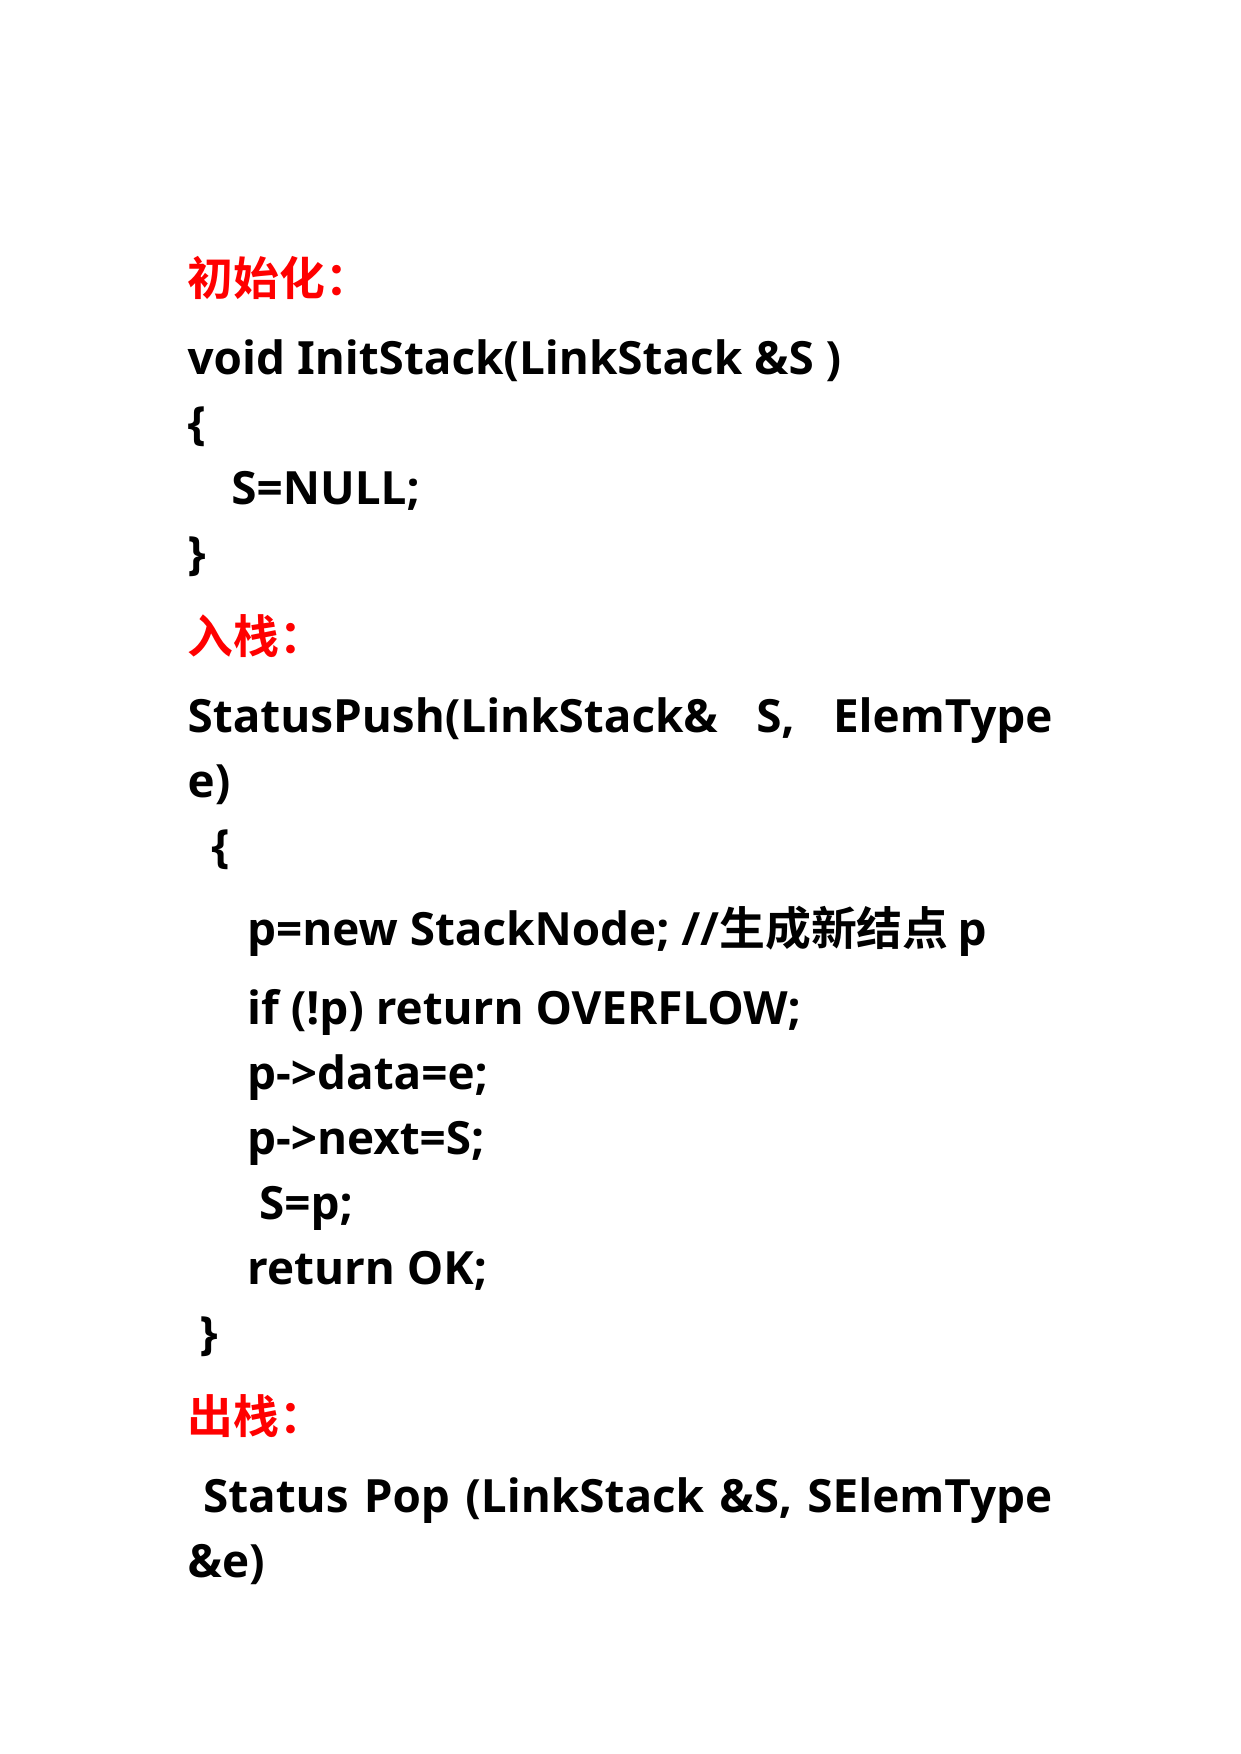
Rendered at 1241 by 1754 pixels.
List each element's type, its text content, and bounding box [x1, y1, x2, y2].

text Status Pop (LinkStack &S, SElemType &e) [187, 1462, 1053, 1592]
text void InitStack(LinkStack &S ) [187, 324, 1053, 389]
text p->data=e; [187, 1039, 1053, 1104]
text } [187, 1299, 1053, 1364]
text p->next=S; [187, 1104, 1053, 1169]
text S=p; [187, 1169, 1053, 1234]
text 初始化： [187, 227, 1053, 324]
text } [187, 519, 1053, 584]
text 出栈： [187, 1364, 1053, 1462]
text StatusPush(LinkStack& S, ElemType e) [187, 682, 1053, 812]
text { [187, 389, 1053, 454]
text p=new StackNode; //生成新结点p [187, 877, 1053, 974]
text return OK; [187, 1234, 1053, 1299]
text { [187, 812, 1053, 877]
text if (!p) return OVERFLOW; [187, 974, 1053, 1039]
text S=NULL; [187, 454, 1053, 519]
text 入栈： [187, 584, 1053, 682]
